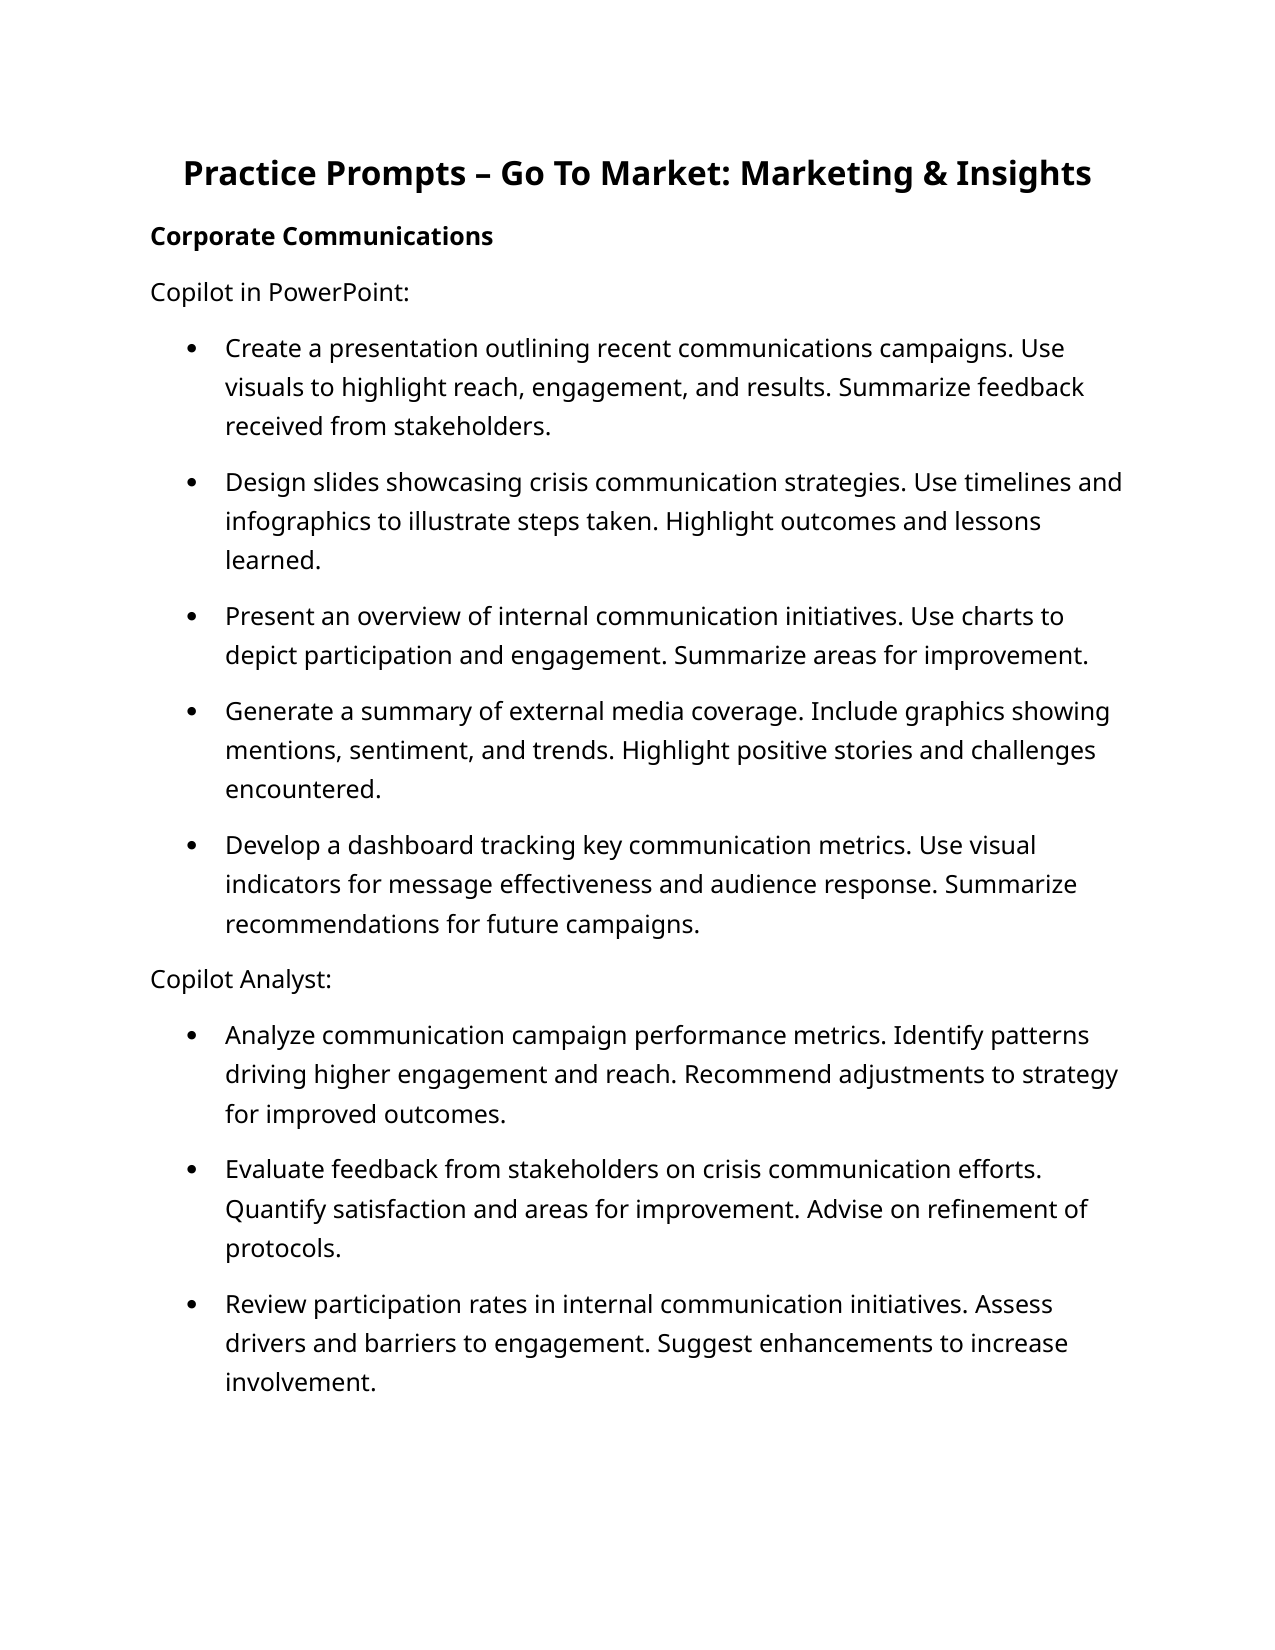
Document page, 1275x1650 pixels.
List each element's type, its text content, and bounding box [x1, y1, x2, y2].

text Practice Prompts – Go To Market: Marketing & Insights [150, 150, 1125, 195]
list Review participation rates in internal communication initiatives. Assess drivers and barriers to engagement. Suggest enhancements to increase involvement. [187, 1286, 1125, 1399]
text Copilot Analyst: [150, 962, 1125, 996]
list Present an overview of internal communication initiatives. Use charts to depict participation and engagement. Summarize areas for improvement. [187, 599, 1125, 672]
list Develop a dashboard tracking key communication metrics. Use visual indicators for message effectiveness and audience response. Summarize recommendations for future campaigns. [187, 828, 1125, 940]
list Generate a summary of external media coverage. Include graphics showing mentions, sentiment, and trends. Highlight positive stories and challenges encountered. [187, 694, 1125, 806]
list Design slides showcasing crisis communication strategies. Use timelines and infographics to illustrate steps taken. Highlight outcomes and lessons learned. [187, 465, 1125, 577]
list Analyze communication campaign performance metrics. Identify patterns driving higher engagement and reach. Recommend adjustments to strategy for improved outcomes. [187, 1018, 1125, 1130]
text Copilot in PowerPoint: [150, 275, 1125, 309]
text Corporate Communications [150, 219, 1125, 253]
list Evaluate feedback from stakeholders on crisis communication efforts. Quantify satisfaction and areas for improvement. Advise on refinement of protocols. [187, 1152, 1125, 1264]
list Create a presentation outlining recent communications campaigns. Use visuals to highlight reach, engagement, and results. Summarize feedback received from stakeholders. [187, 331, 1125, 443]
